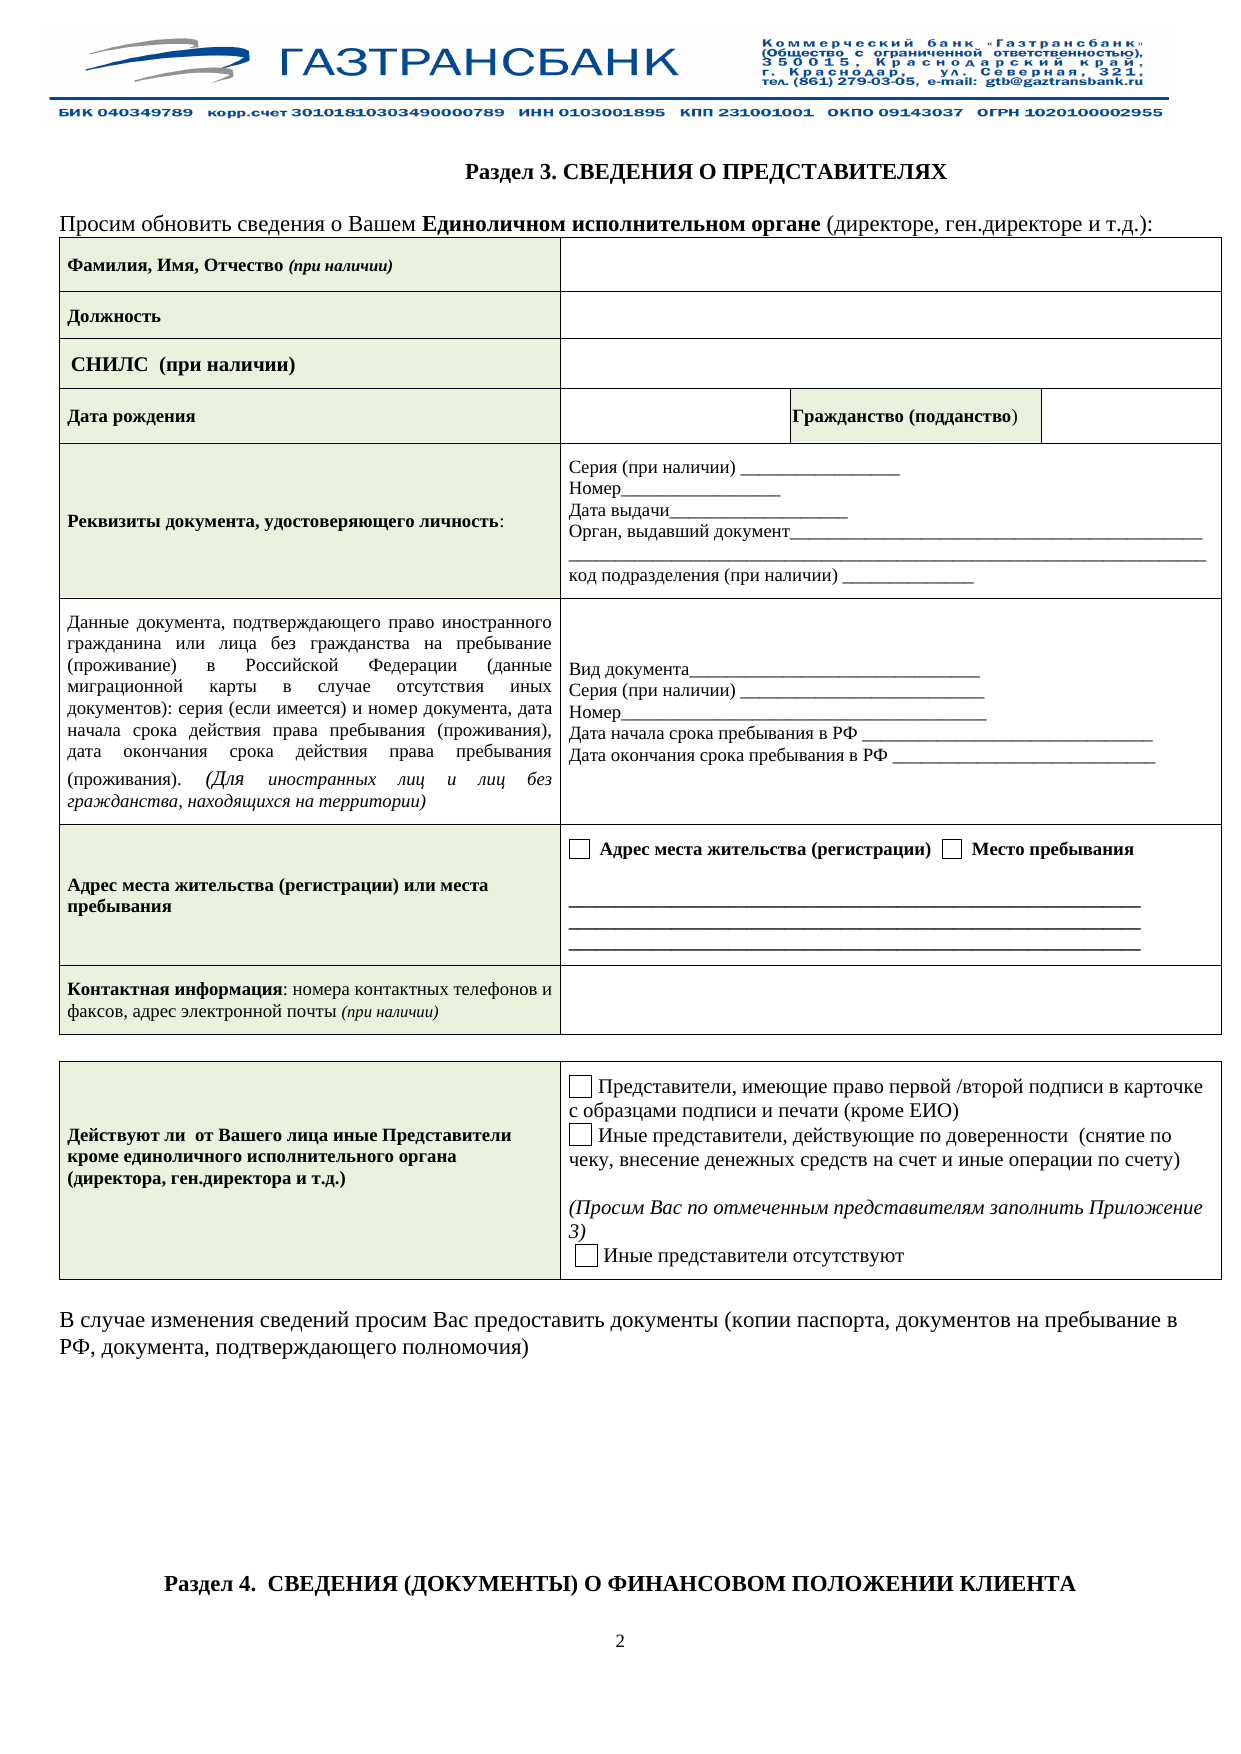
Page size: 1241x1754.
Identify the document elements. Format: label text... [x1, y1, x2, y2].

table_cell [561, 292, 1221, 338]
table_cell Серия (при наличии) _________________ Номер_________________ Дата выдачи___________________ Орган, выдавший документ____________________________________________ ____________________________________________________________________ код подразделения (при наличии) ______________ [561, 444, 1221, 597]
table_cell Адрес места жительства (регистрации) Место пребывания _____________________________________________________________ _____________________________________________________________ _____________________________________________________________ [561, 825, 1221, 965]
table_cell Вид документа_______________________________ Серия (при наличии) __________________________ Номер_______________________________________ Дата начала срока пребывания в РФ _______________________________ Дата окончания срока пребывания в РФ ____________________________ [561, 599, 1221, 824]
text В случае изменения сведений просим Вас предоставить документы (копии паспорта, документов на пребывание в РФ, документа, подтверждающего полномочия) [59, 1307, 1181, 1359]
table_header Представители, имеющие право первой /второй подписи в карточке с образцами подписи и печати (кроме ЕИО) Иные представители, действующие по доверенности (снятие по чеку, внесение денежных средств на счет и иные операции по счету) (Просим Вас по отмеченным представителям заполнить Приложение 3) Иные представители отсутствуют [561, 1062, 1221, 1279]
table_cell [561, 389, 790, 442]
table_cell [1042, 389, 1221, 442]
table_cell Дата рождения [60, 389, 560, 442]
table_cell Гражданство (подданство) [791, 389, 1041, 442]
table_cell Данные документа, подтверждающего право иностранного гражданина или лица без гражданства на пребывание (проживание) в Российской Федерации (данные миграционной карты в случае отсутствия иных документов): серия (если имеется) и номер документа, дата начала срока действия права пребывания (проживания), дата окончания срока действия права пребывания (проживания). (Для иностранных лиц и лиц без гражданства, находящихся на территории) [60, 599, 560, 824]
text Раздел 3. СВЕДЕНИЯ О ПРЕДСТАВИТЕЛЯХ [231, 158, 1181, 184]
text Раздел 4. СВЕДЕНИЯ (ДОКУМЕНТЫ) О ФИНАНСОВОМ ПОЛОЖЕНИИ КЛИЕНТА [59, 1570, 1181, 1596]
text Просим обновить сведения о Вашем Единоличном исполнительном органе (директоре, ген.директоре и т.д.): [59, 210, 1181, 237]
table_header Действуют ли от Вашего лица иные Представители кроме единоличного исполнительного органа (директора, ген.директора и т.д.) [60, 1062, 560, 1279]
table_cell [561, 966, 1221, 1034]
picture [45, 21, 1174, 124]
table_cell Адрес места жительства (регистрации) или места пребывания [60, 825, 560, 965]
table_header [561, 238, 1221, 291]
table_cell Должность [60, 292, 560, 338]
table_cell Реквизиты документа, удостоверяющего личность: [60, 444, 560, 597]
table_cell [561, 339, 1221, 388]
table_cell СНИЛС (при наличии) [60, 339, 560, 388]
table_header Фамилия, Имя, Отчество (при наличии) [60, 238, 560, 291]
table_cell Контактная информация: номера контактных телефонов и факсов, адрес электронной почты (при наличии) [60, 966, 560, 1034]
